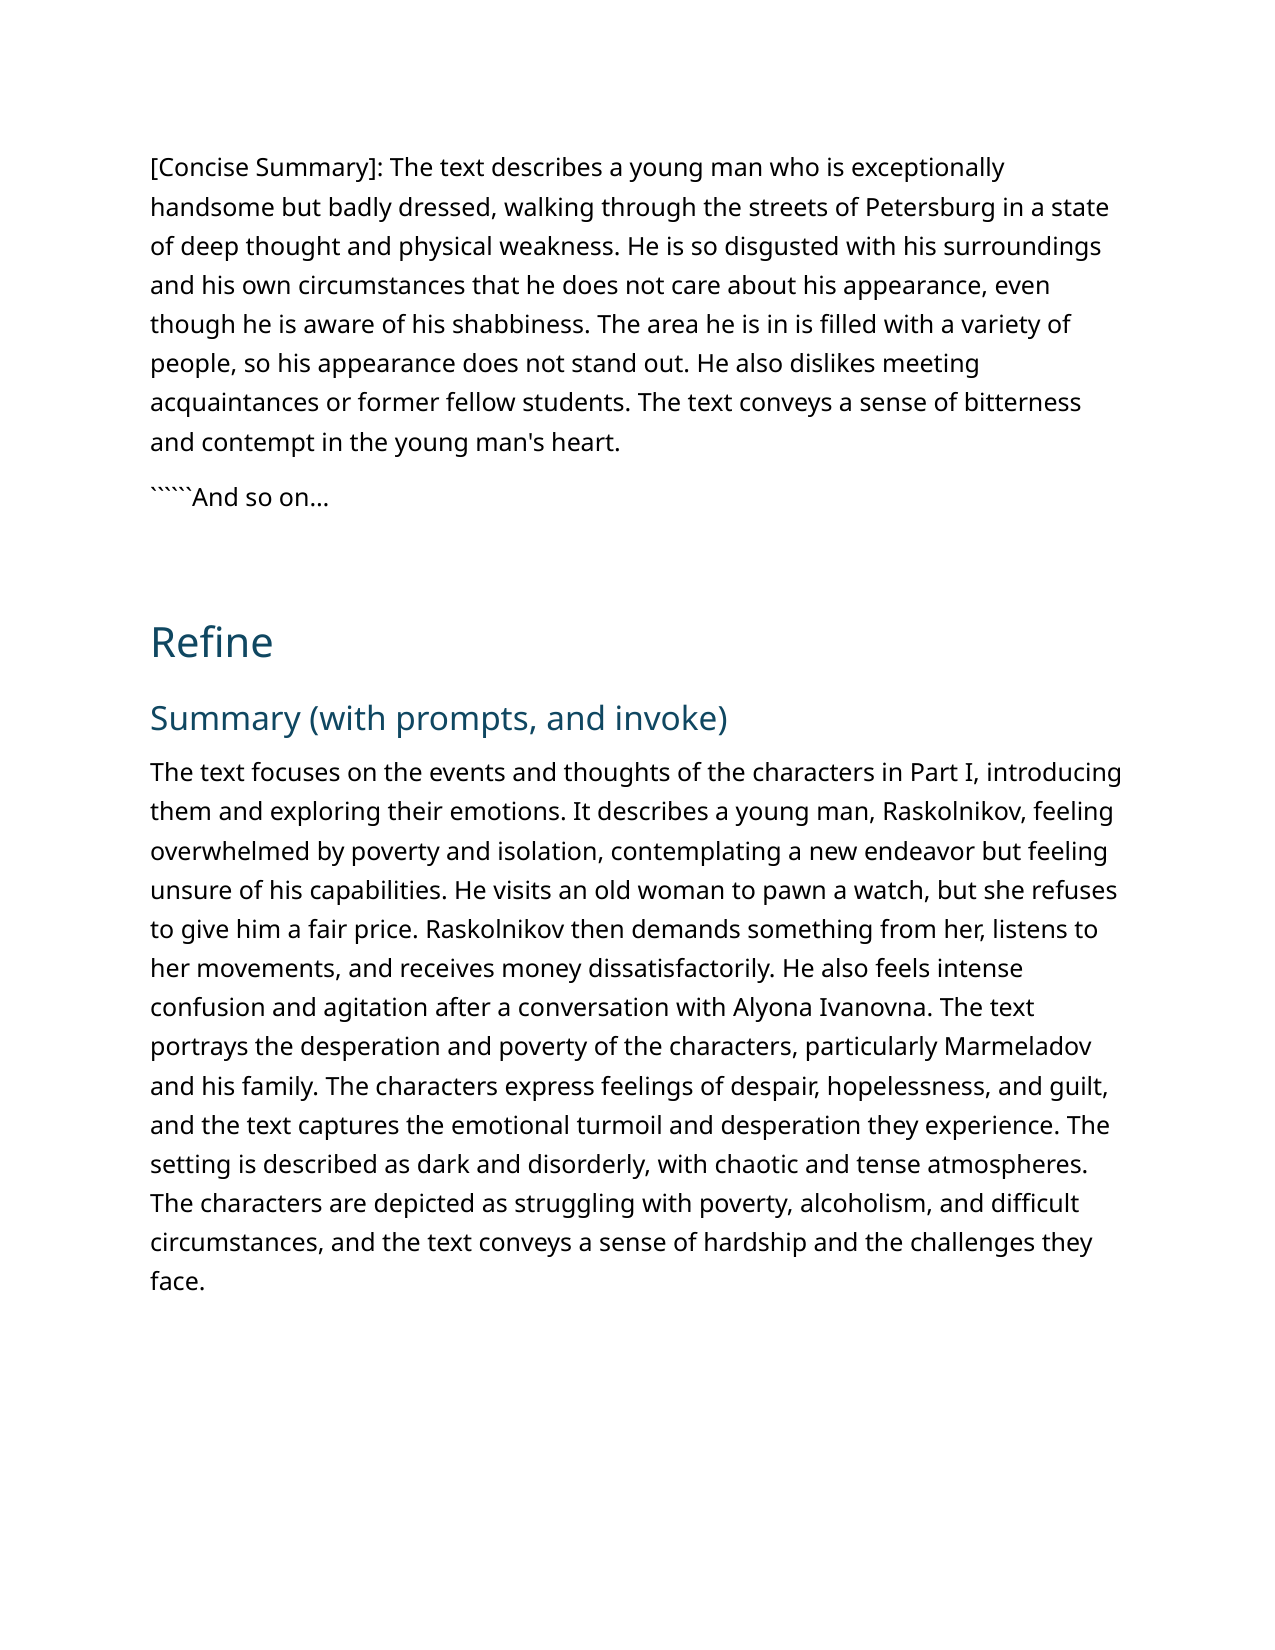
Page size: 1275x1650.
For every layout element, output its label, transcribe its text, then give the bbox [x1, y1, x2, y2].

subtitle Refine [150, 612, 1125, 669]
text ``````And so on… [150, 480, 1125, 514]
text The text focuses on the events and thoughts of the characters in Part I, introducing them and exploring their emotions. It describes a young man, Raskolnikov, feeling overwhelmed by poverty and isolation, contemplating a new endeavor but feeling unsure of his capabilities. He visits an old woman to pawn a watch, but she refuses to give him a fair price. Raskolnikov then demands something from her, listens to her movements, and receives money dissatisfactorily. He also feels intense confusion and agitation after a conversation with Alyona Ivanovna. The text portrays the desperation and poverty of the characters, particularly Marmeladov and his family. The characters express feelings of despair, hopelessness, and guilt, and the text captures the emotional turmoil and desperation they experience. The setting is described as dark and disorderly, with chaotic and tense atmospheres. The characters are depicted as struggling with poverty, alcoholism, and difficult circumstances, and the text conveys a sense of hardship and the challenges they face. [150, 755, 1125, 1298]
subtitle Summary (with prompts, and invoke) [150, 694, 1125, 740]
text [Concise Summary]: The text describes a young man who is exceptionally handsome but badly dressed, walking through the streets of Petersburg in a state of deep thought and physical weakness. He is so disgusted with his surroundings and his own circumstances that he does not care about his appearance, even though he is aware of his shabbiness. The area he is in is filled with a variety of people, so his appearance does not stand out. He also dislikes meeting acquaintances or former fellow students. The text conveys a sense of bitterness and contempt in the young man's heart. [150, 150, 1125, 458]
